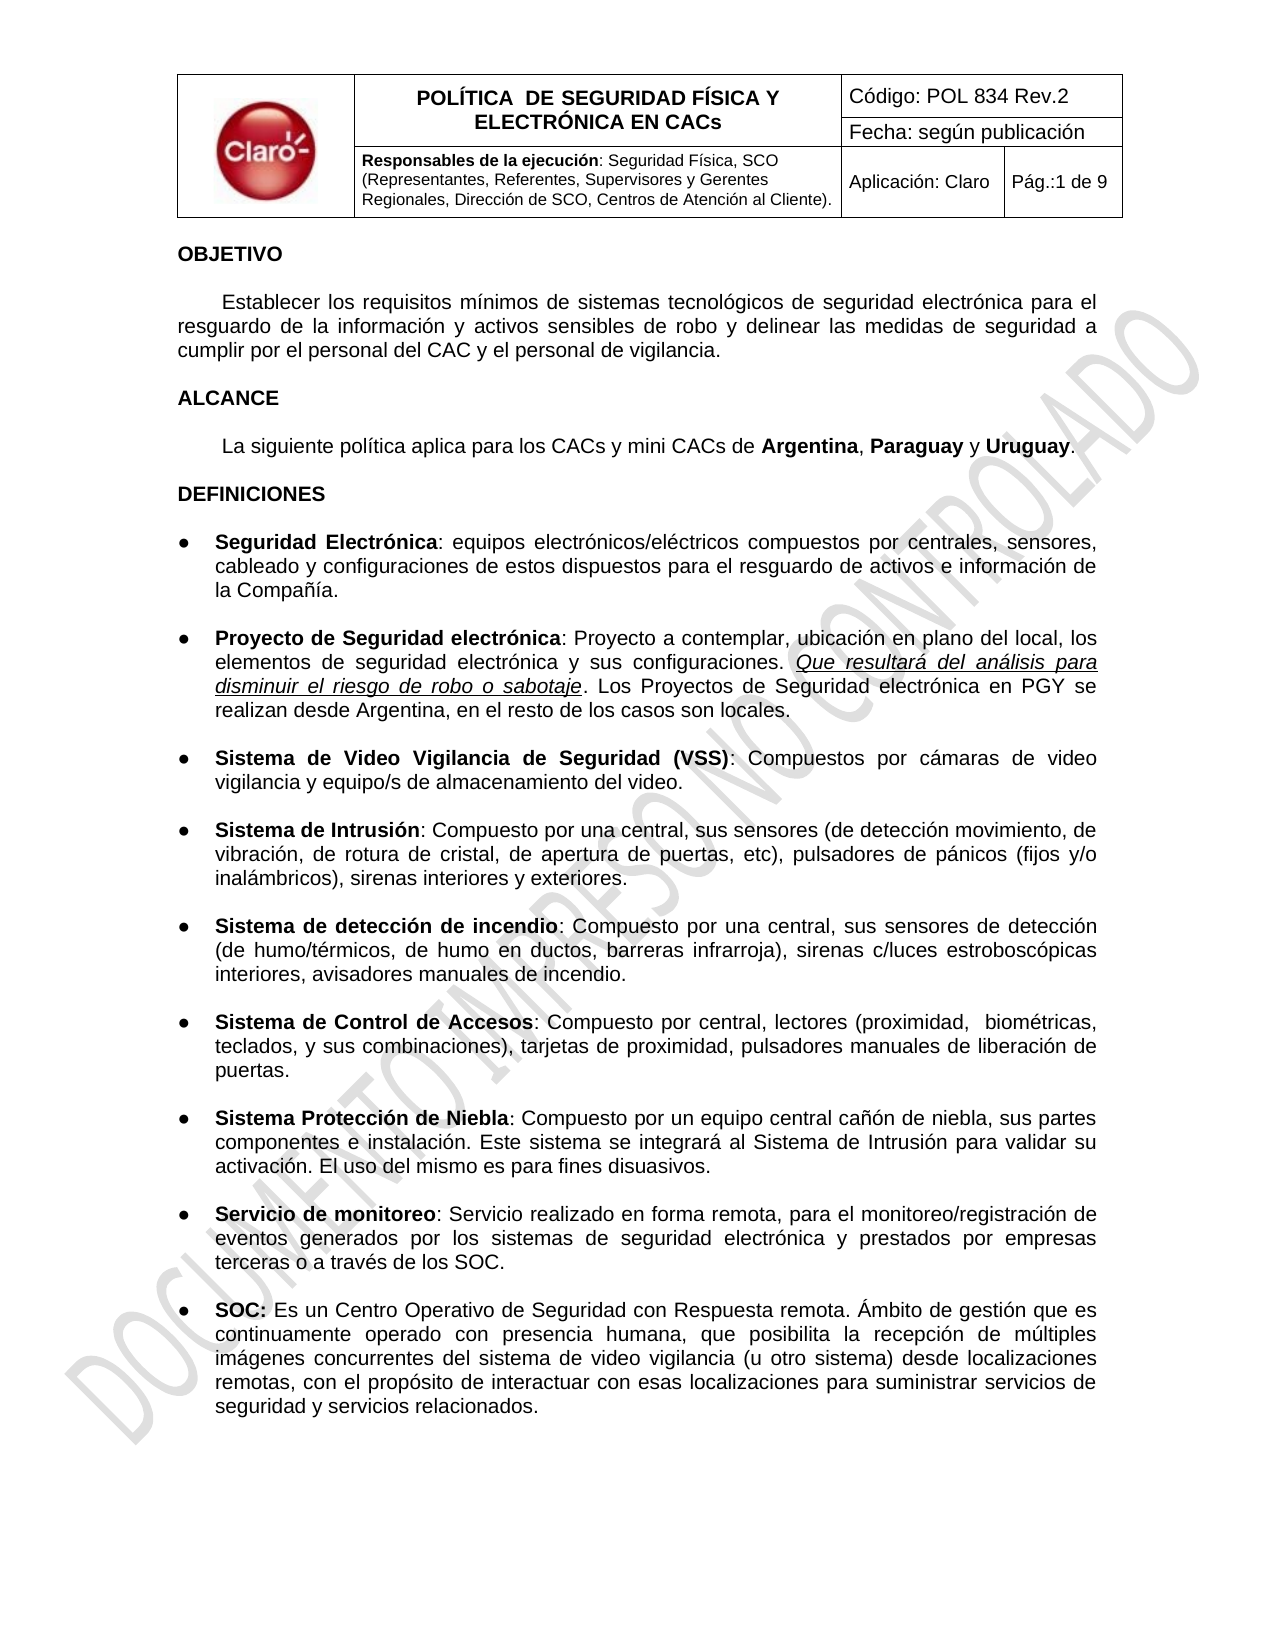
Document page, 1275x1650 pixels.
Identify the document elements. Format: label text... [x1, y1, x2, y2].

list Sistema de Control de Accesos: Compuesto por central, lectores (proximidad, biométricas, teclados, y sus combinaciones), tarjetas de proximidad, pulsadores manuales de liberación de puertas. [177, 1009, 1098, 1081]
text DEFINICIONES [177, 482, 1098, 506]
list Proyecto de Seguridad electrónica: Proyecto a contemplar, ubicación en plano del local, los elementos de seguridad electrónica y sus configuraciones. Que resultará del análisis para disminuir el riesgo de robo o sabotaje. Los Proyectos de Seguridad electrónica en PGY se realizan desde Argentina, en el resto de los casos son locales. [177, 626, 1098, 722]
list Sistema de Video Vigilancia de Seguridad (VSS): Compuestos por cámaras de video vigilancia y equipo/s de almacenamiento del video. [177, 746, 1098, 794]
list Sistema Protección de Niebla: Compuesto por un equipo central cañón de niebla, sus partes componentes e instalación. Este sistema se integrará al Sistema de Intrusión para validar su activación. El uso del mismo es para fines disuasivos. [177, 1106, 1098, 1178]
list Sistema de Intrusión: Compuesto por una central, sus sensores (de detección movimiento, de vibración, de rotura de cristal, de apertura de puertas, etc), pulsadores de pánicos (fijos y/o inalámbricos), sirenas interiores y exteriores. [177, 818, 1098, 889]
text ALCANCE [177, 386, 1098, 410]
text La siguiente política aplica para los CACs y mini CACs de Argentina, Paraguay y Uruguay. [222, 434, 1098, 458]
list Sistema de detección de incendio: Compuesto por una central, sus sensores de detección (de humo/térmicos, de humo en ductos, barreras infrarroja), sirenas c/luces estroboscópicas interiores, avisadores manuales de incendio. [177, 914, 1098, 986]
text Establecer los requisitos mínimos de sistemas tecnológicos de seguridad electrónica para el resguardo de la información y activos sensibles de robo y delinear las medidas de seguridad a cumplir por el personal del CAC y el personal de vigilancia. [177, 290, 1098, 362]
list Servicio de monitoreo: Servicio realizado en forma remota, para el monitoreo/registración de eventos generados por los sistemas de seguridad electrónica y prestados por empresas terceras o a través de los SOC. [177, 1202, 1098, 1273]
list SOC: Es un Centro Operativo de Seguridad con Respuesta remota. Ámbito de gestión que es continuamente operado con presencia humana, que posibilita la recepción de múltiples imágenes concurrentes del sistema de video vigilancia (u otro sistema) desde localizaciones remotas, con el propósito de interactuar con esas localizaciones para suministrar servicios de seguridad y servicios relacionados. [177, 1298, 1098, 1417]
list Seguridad Electrónica: equipos electrónicos/eléctricos compuestos por centrales, sensores, cableado y configuraciones de estos dispuestos para el resguardo de activos e información de la Compañía. [177, 530, 1098, 602]
picture [213, 98, 319, 204]
text OBJETIVO [177, 242, 1098, 266]
